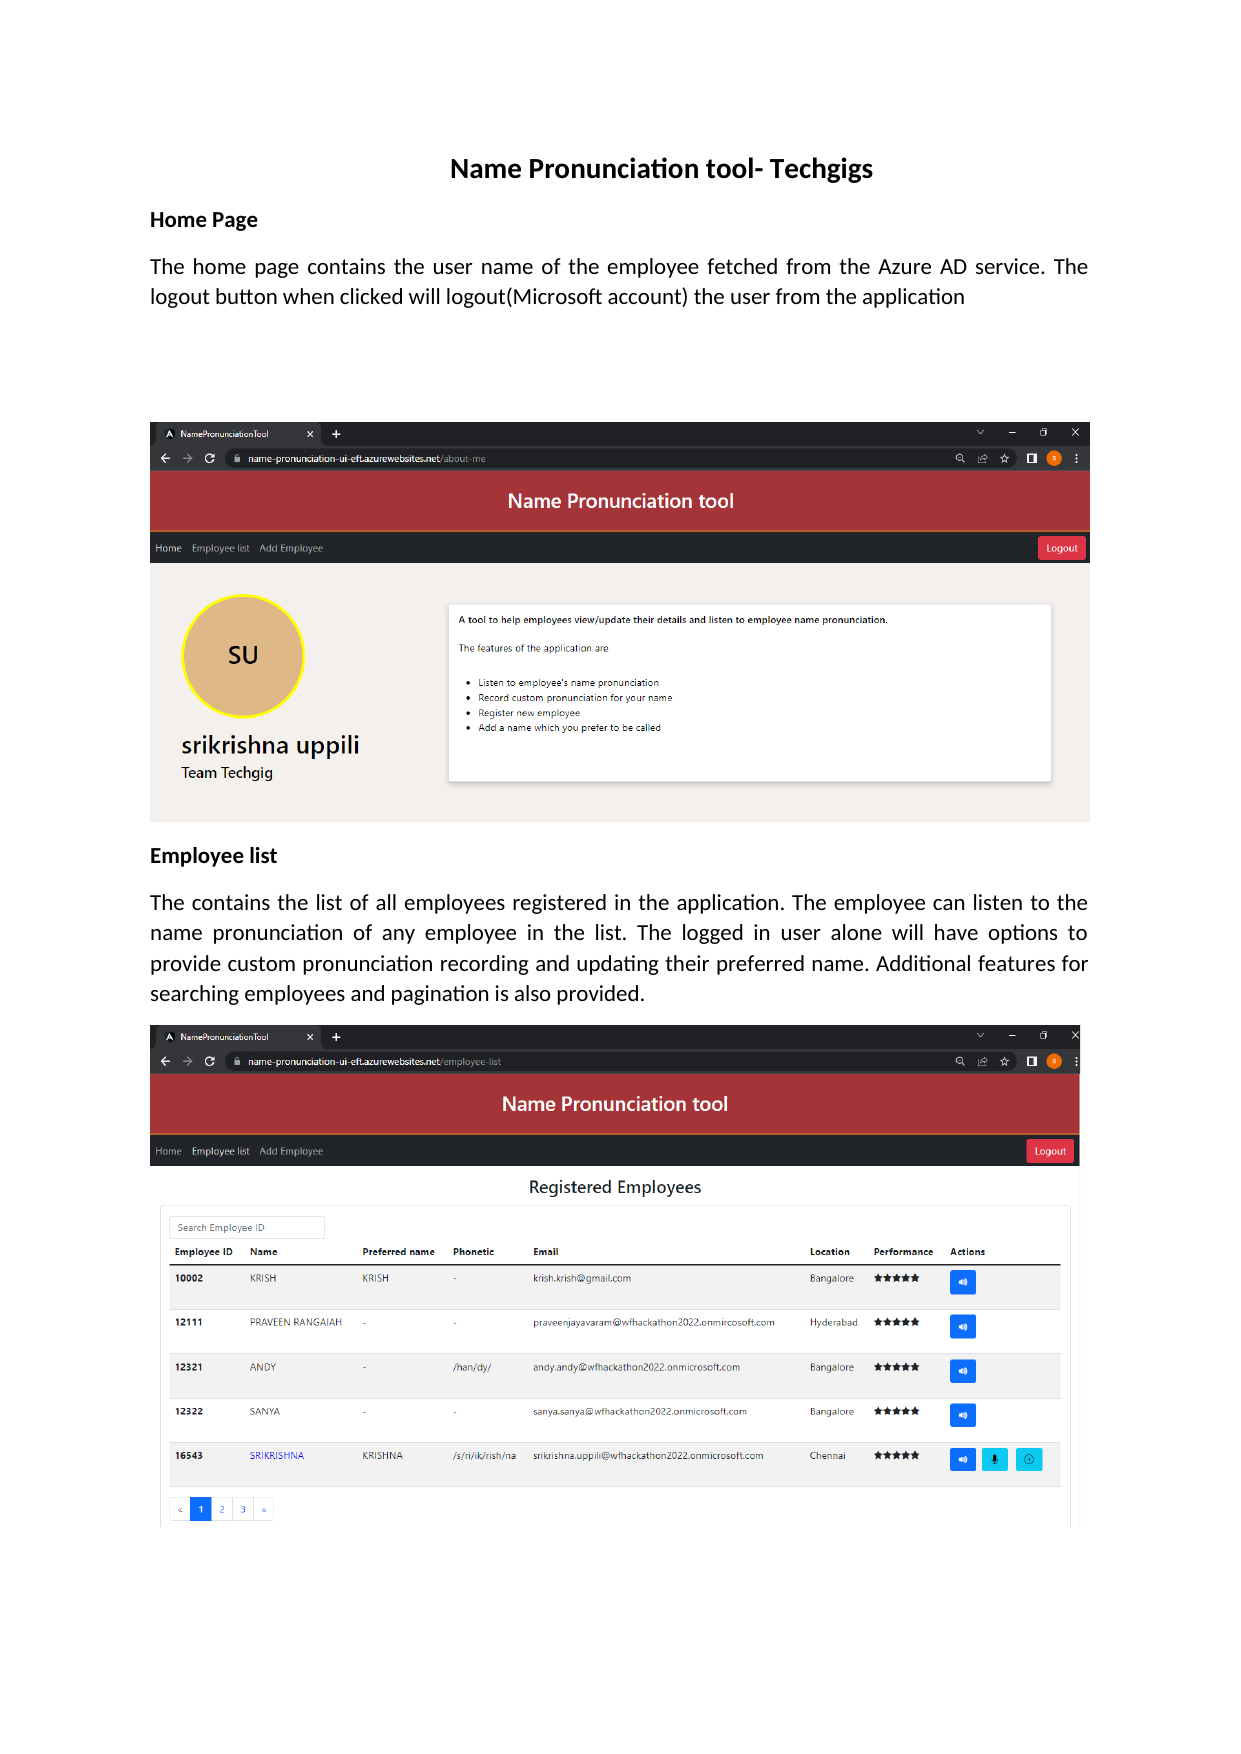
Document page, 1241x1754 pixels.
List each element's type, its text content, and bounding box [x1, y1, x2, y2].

text The contains the list of all employees registered in the application. The employee can listen to the name pronunciation of any employee in the list. The logged in user alone will have options to provide custom pronunciation recording and updating their preferred name. Additional features for searching employees and pagination is also provided. [150, 888, 1090, 1007]
text Employee list [150, 841, 1090, 869]
text Home Page [150, 205, 1090, 233]
picture [150, 422, 1090, 823]
text Name Pronunciation tool- Techgigs [375, 150, 1090, 186]
text The home page contains the user name of the employee fetched from the Azure AD service. The logout button when clicked will logout(Microsoft account) the user from the application [150, 252, 1090, 310]
picture [150, 1025, 1081, 1527]
